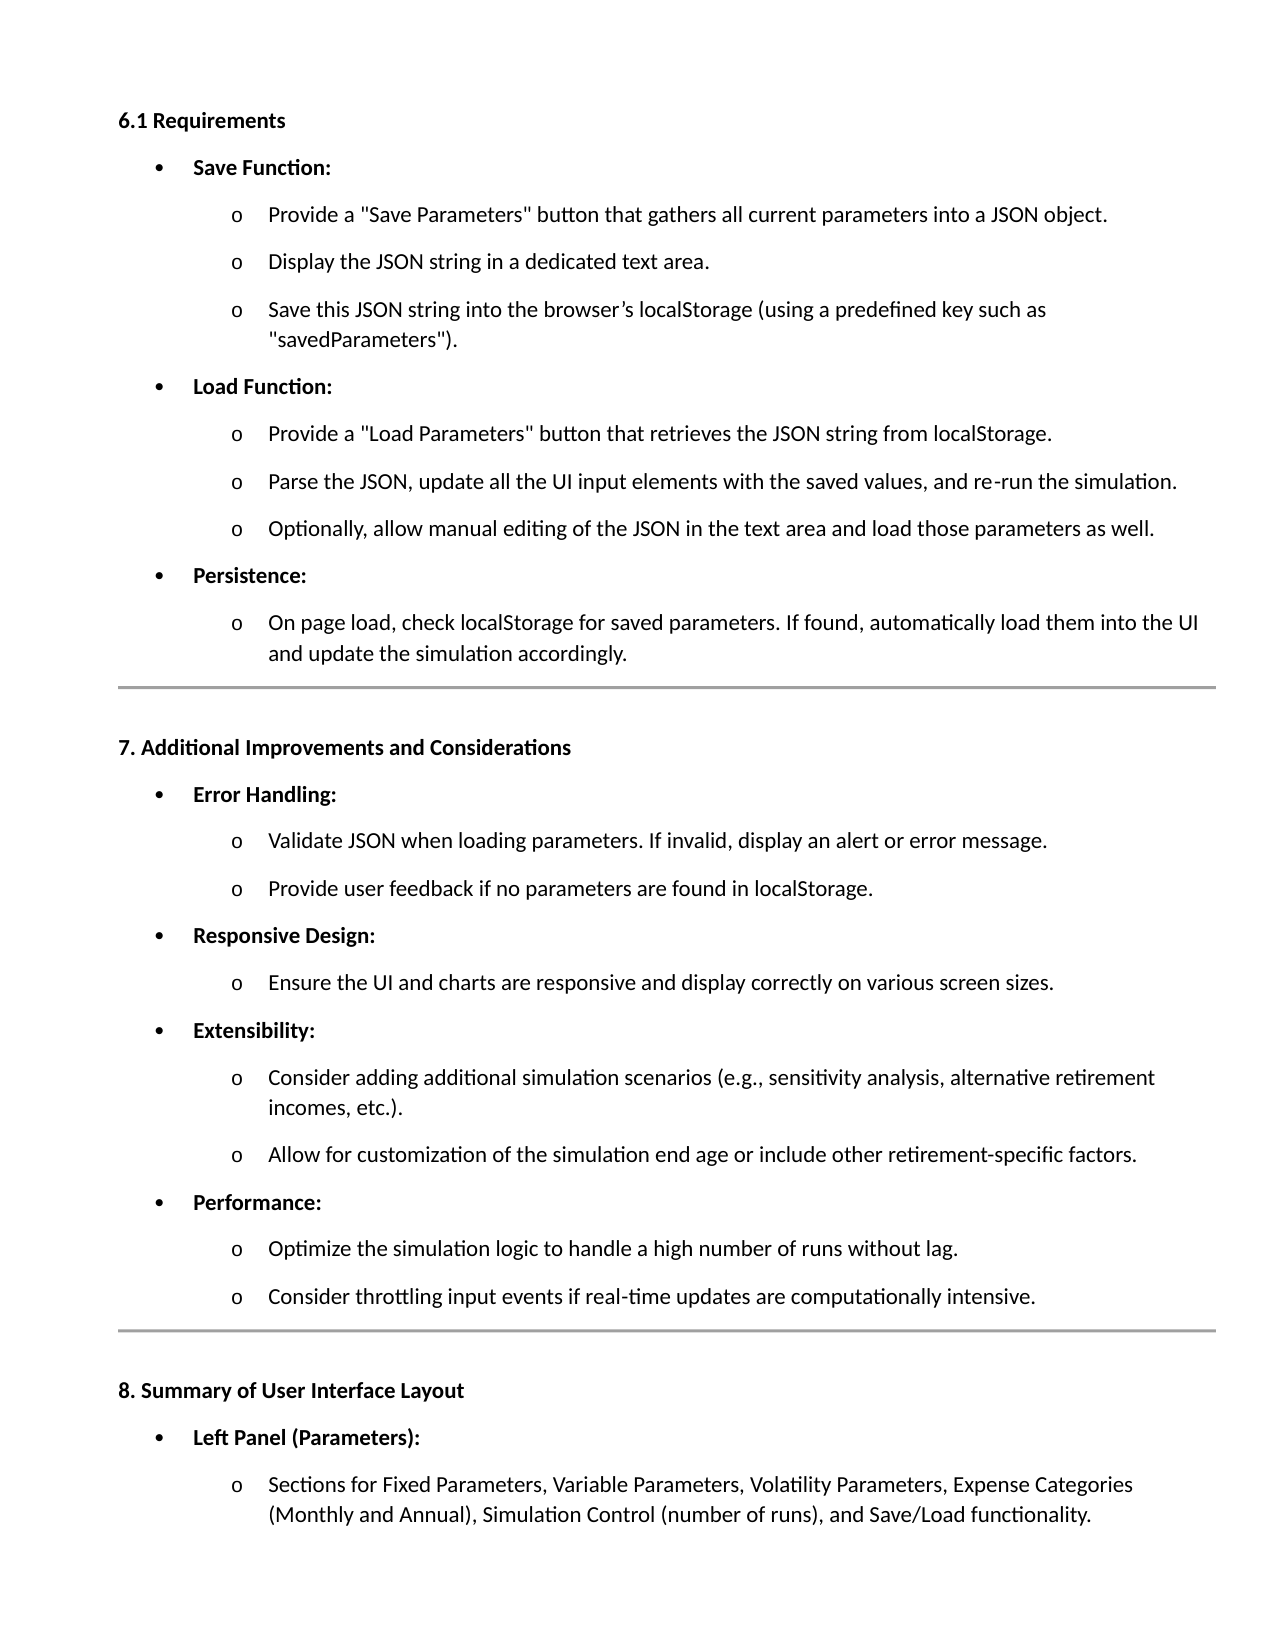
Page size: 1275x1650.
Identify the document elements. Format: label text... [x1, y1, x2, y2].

list Left Panel (Parameters): [156, 1423, 1216, 1451]
list Optionally, allow manual editing of the JSON in the text area and load those parameters as well. [231, 514, 1216, 543]
text 7. Additional Improvements and Considerations [118, 733, 1216, 761]
list Load Function: [156, 372, 1216, 401]
list Consider adding additional simulation scenarios (e.g., sensitivity analysis, alternative retirement incomes, etc.). [231, 1063, 1216, 1121]
list Provide user feedback if no parameters are found in localStorage. [231, 874, 1216, 903]
list Provide a "Save Parameters" button that gathers all current parameters into a JSON object. [231, 200, 1216, 229]
list Ensure the UI and charts are responsive and display correctly on various screen sizes. [231, 968, 1216, 997]
text 6.1 Requirements [118, 106, 1216, 134]
list Extensibility: [156, 1016, 1216, 1044]
list Display the JSON string in a dedicated text area. [231, 247, 1216, 276]
text 8. Summary of User Interface Layout [118, 1376, 1216, 1404]
list Validate JSON when loading parameters. If invalid, display an alert or error message. [231, 827, 1216, 855]
list Error Handling: [156, 780, 1216, 808]
list Persistence: [156, 562, 1216, 589]
list Allow for customization of the simulation end age or include other retirement-specific factors. [231, 1140, 1216, 1169]
list Consider throttling input events if real-time updates are computationally intensive. [231, 1282, 1216, 1310]
list Provide a "Load Parameters" button that retrieves the JSON string from localStorage. [231, 419, 1216, 448]
list Performance: [156, 1188, 1216, 1216]
list Save this JSON string into the browser’s localStorage (using a predefined key such as "savedParameters"). [231, 295, 1216, 354]
list Responsive Design: [156, 921, 1216, 949]
list Optimize the simulation logic to handle a high number of runs without lag. [231, 1234, 1216, 1263]
list Parse the JSON, update all the UI input elements with the saved values, and re-run the simulation. [231, 467, 1216, 495]
list Sections for Fixed Parameters, Variable Parameters, Volatility Parameters, Expense Categories (Monthly and Annual), Simulation Control (number of runs), and Save/Load functionality. [231, 1470, 1216, 1529]
list Save Function: [156, 153, 1216, 181]
list On page load, check localStorage for saved parameters. If found, automatically load them into the UI and update the simulation accordingly. [231, 608, 1216, 667]
